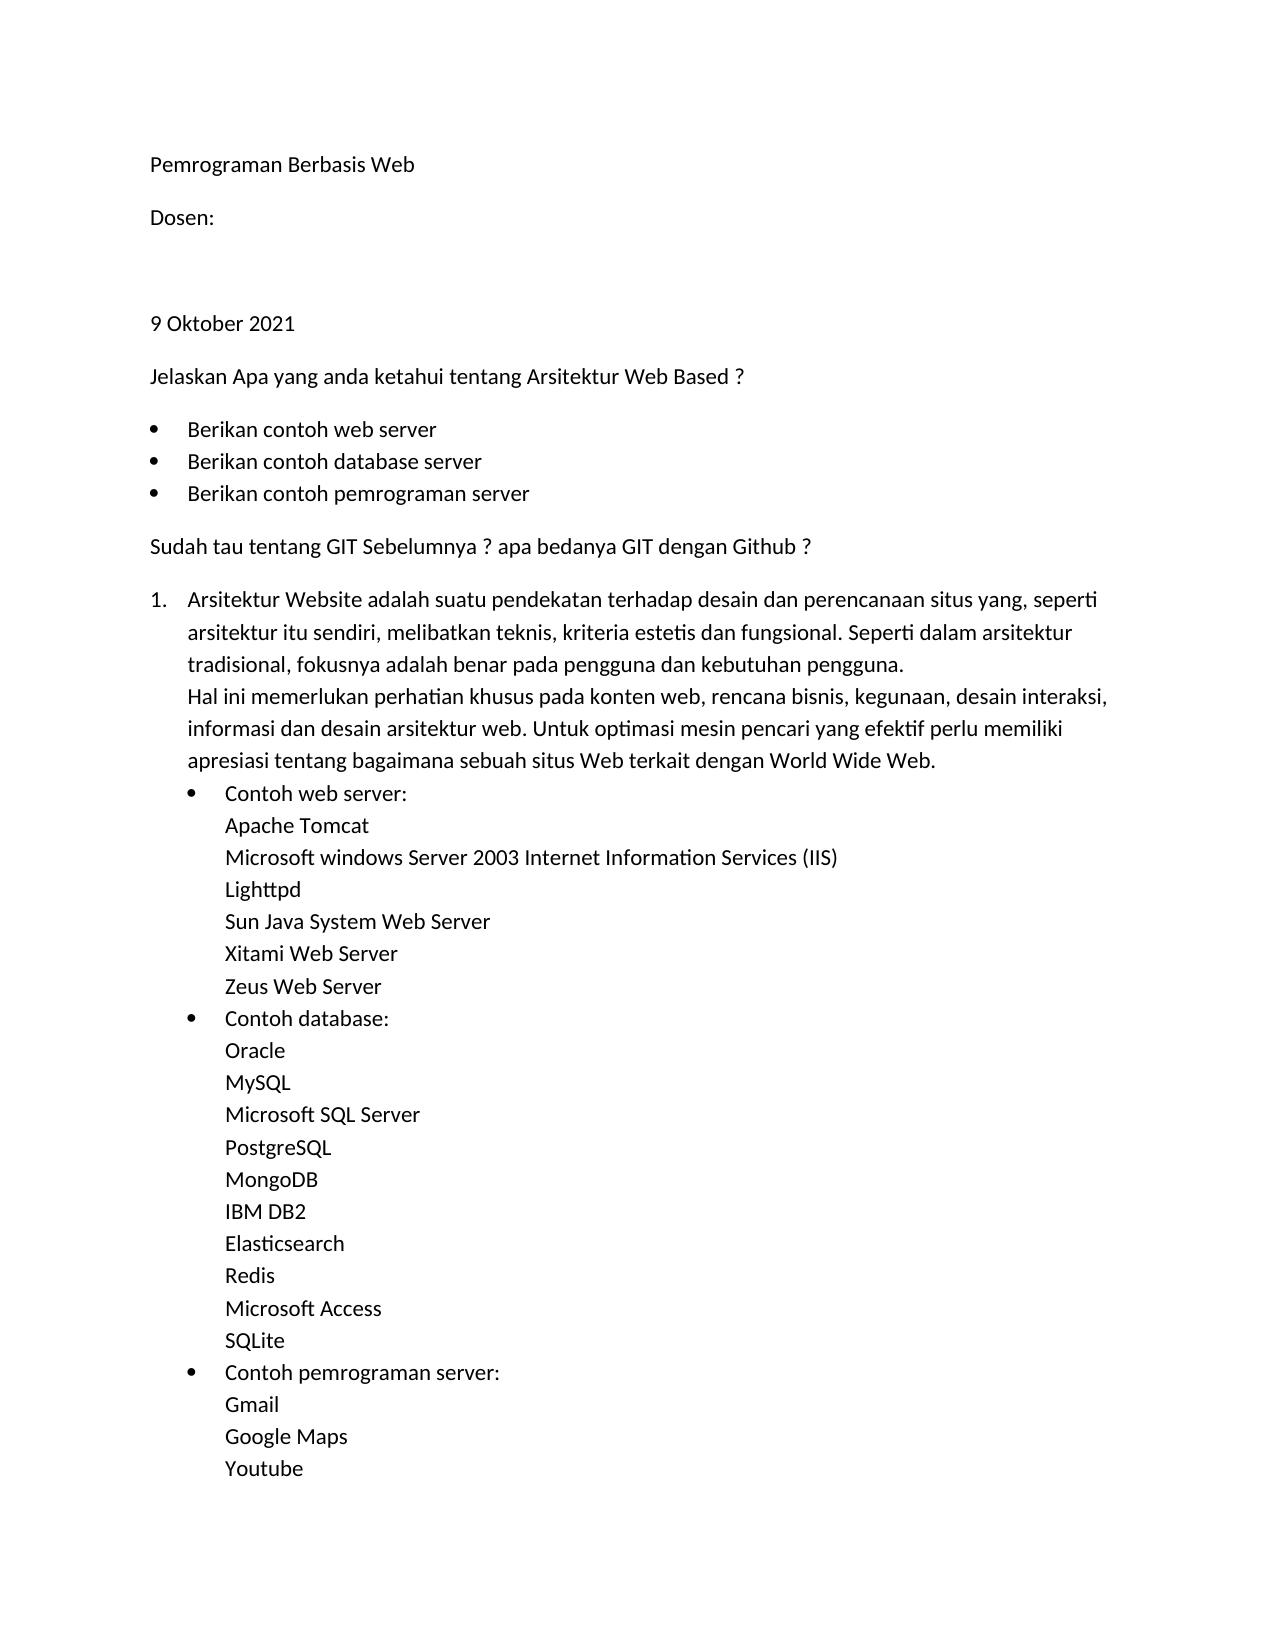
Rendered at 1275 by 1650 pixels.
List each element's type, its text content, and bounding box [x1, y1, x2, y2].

text Pemrograman Berbasis Web [150, 150, 1125, 178]
list Sun Java System Web Server [225, 907, 1125, 935]
text Sudah tau tentang GIT Sebelumnya ? apa bedanya GIT dengan Github ? [150, 532, 1125, 561]
list MongoDB [225, 1165, 1125, 1193]
list Xitami Web Server [225, 939, 1125, 968]
list Zeus Web Server [225, 972, 1125, 1000]
list Google Maps [225, 1422, 1125, 1450]
list Oracle [225, 1036, 1125, 1064]
list Lighttpd [225, 875, 1125, 903]
text Jelaskan Apa yang anda ketahui tentang Arsitektur Web Based ? [150, 362, 1125, 390]
list MySQL [225, 1068, 1125, 1096]
list IBM DB2 [225, 1197, 1125, 1225]
list Contoh pemrograman server: [187, 1358, 1125, 1386]
list Elasticsearch [225, 1229, 1125, 1257]
text Dosen: [150, 203, 1125, 231]
list SQLite [225, 1326, 1125, 1354]
list Youtube [225, 1454, 1125, 1483]
text 9 Oktober 2021 [150, 309, 1125, 337]
list Contoh database: [187, 1004, 1125, 1032]
list Apache Tomcat [225, 811, 1125, 839]
list Contoh web server: [187, 779, 1125, 807]
list Microsoft windows Server 2003 Internet Information Services (IIS) [225, 843, 1125, 871]
list Hal ini memerlukan perhatian khusus pada konten web, rencana bisnis, kegunaan, desain interaksi, informasi dan desain arsitektur web. Untuk optimasi mesin pencari yang efektif perlu memiliki apresiasi tentang bagaimana sebuah situs Web terkait dengan World Wide Web. [187, 682, 1125, 774]
list Gmail [225, 1390, 1125, 1418]
list Berikan contoh database server [150, 447, 1125, 475]
list Berikan contoh pemrograman server [150, 479, 1125, 507]
list Berikan contoh web server [150, 415, 1125, 443]
list Arsitektur Website adalah suatu pendekatan terhadap desain dan perencanaan situs yang, seperti arsitektur itu sendiri, melibatkan teknis, kriteria estetis dan fungsional. Seperti dalam arsitektur tradisional, fokusnya adalah benar pada pengguna dan kebutuhan pengguna. [150, 586, 1125, 678]
list Microsoft SQL Server [225, 1101, 1125, 1128]
list Redis [225, 1261, 1125, 1289]
list Microsoft Access [225, 1294, 1125, 1322]
list PostgreSQL [225, 1133, 1125, 1161]
